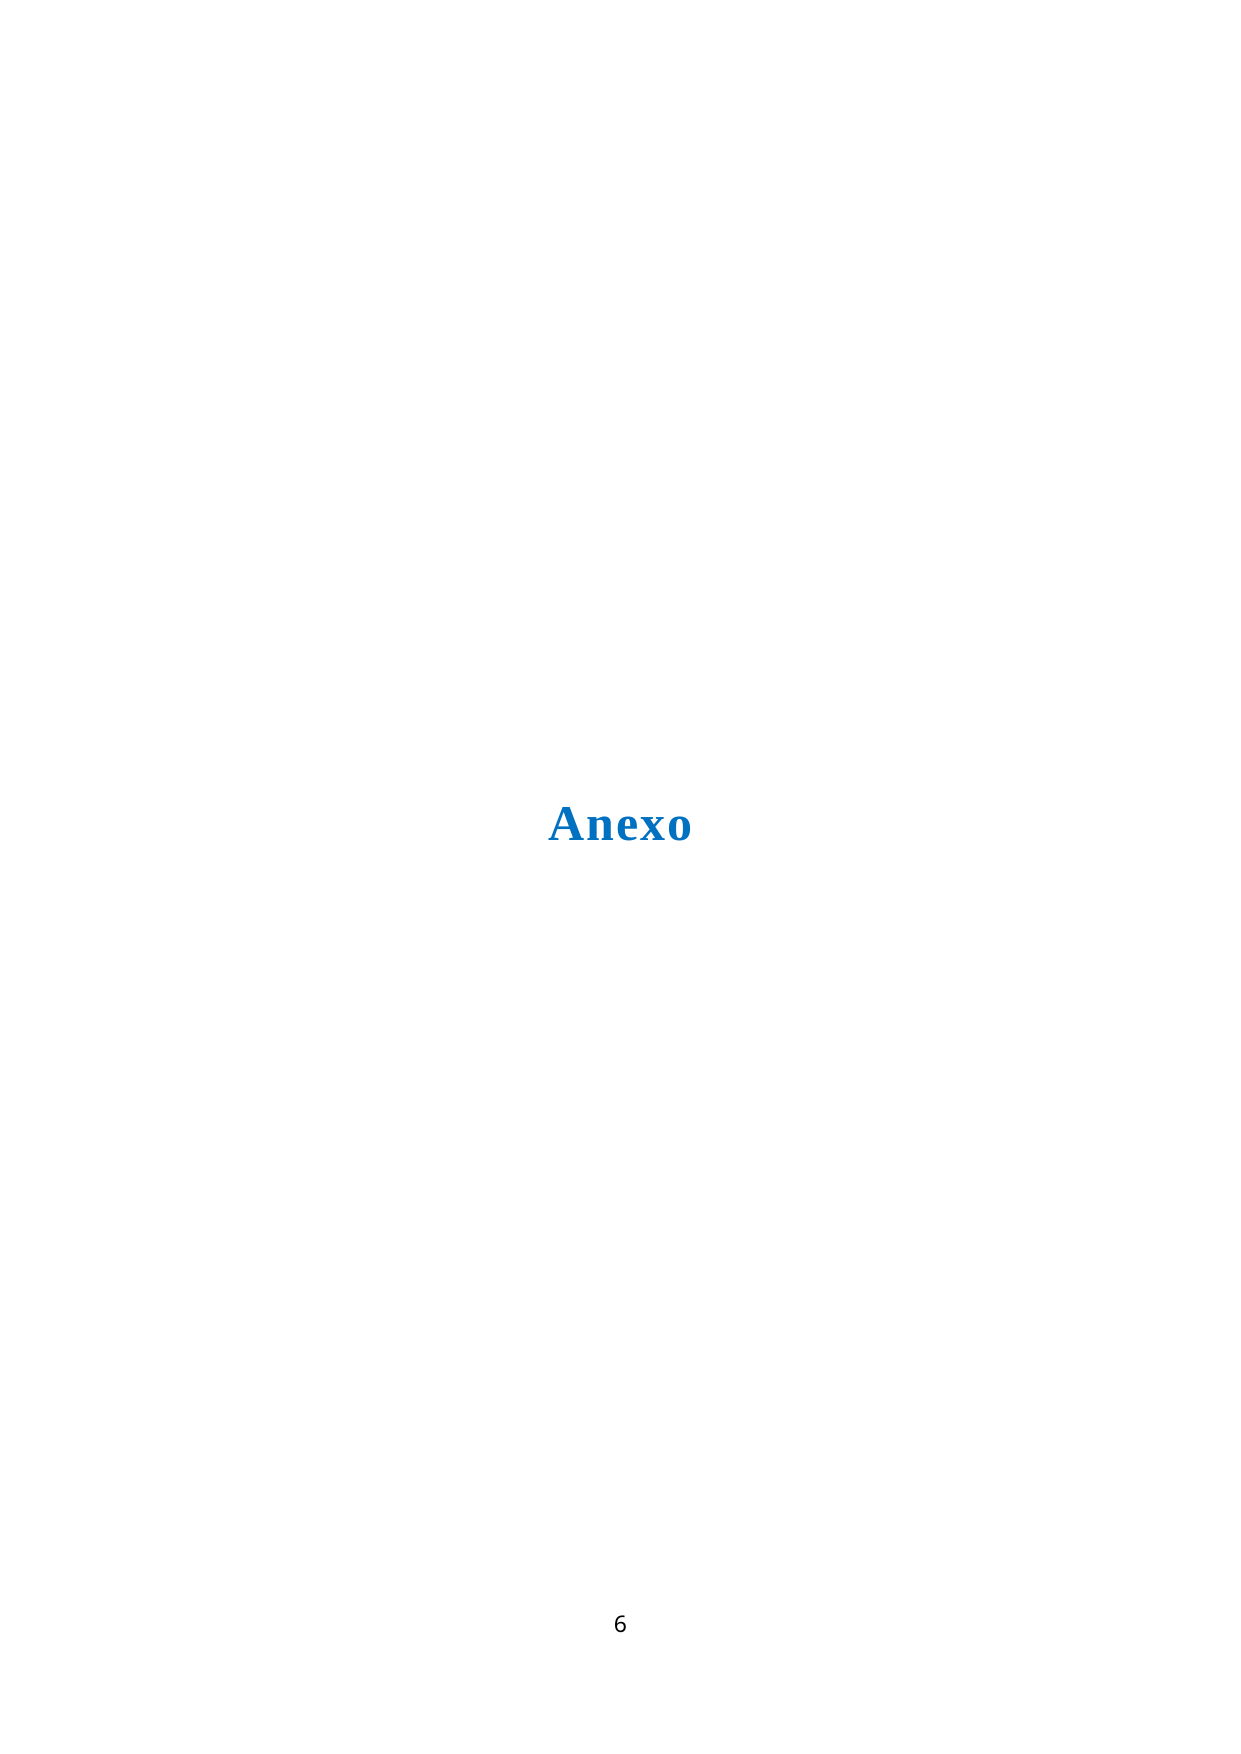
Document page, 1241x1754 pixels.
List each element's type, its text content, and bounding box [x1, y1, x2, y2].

subtitle Anexo [148, 793, 1092, 851]
